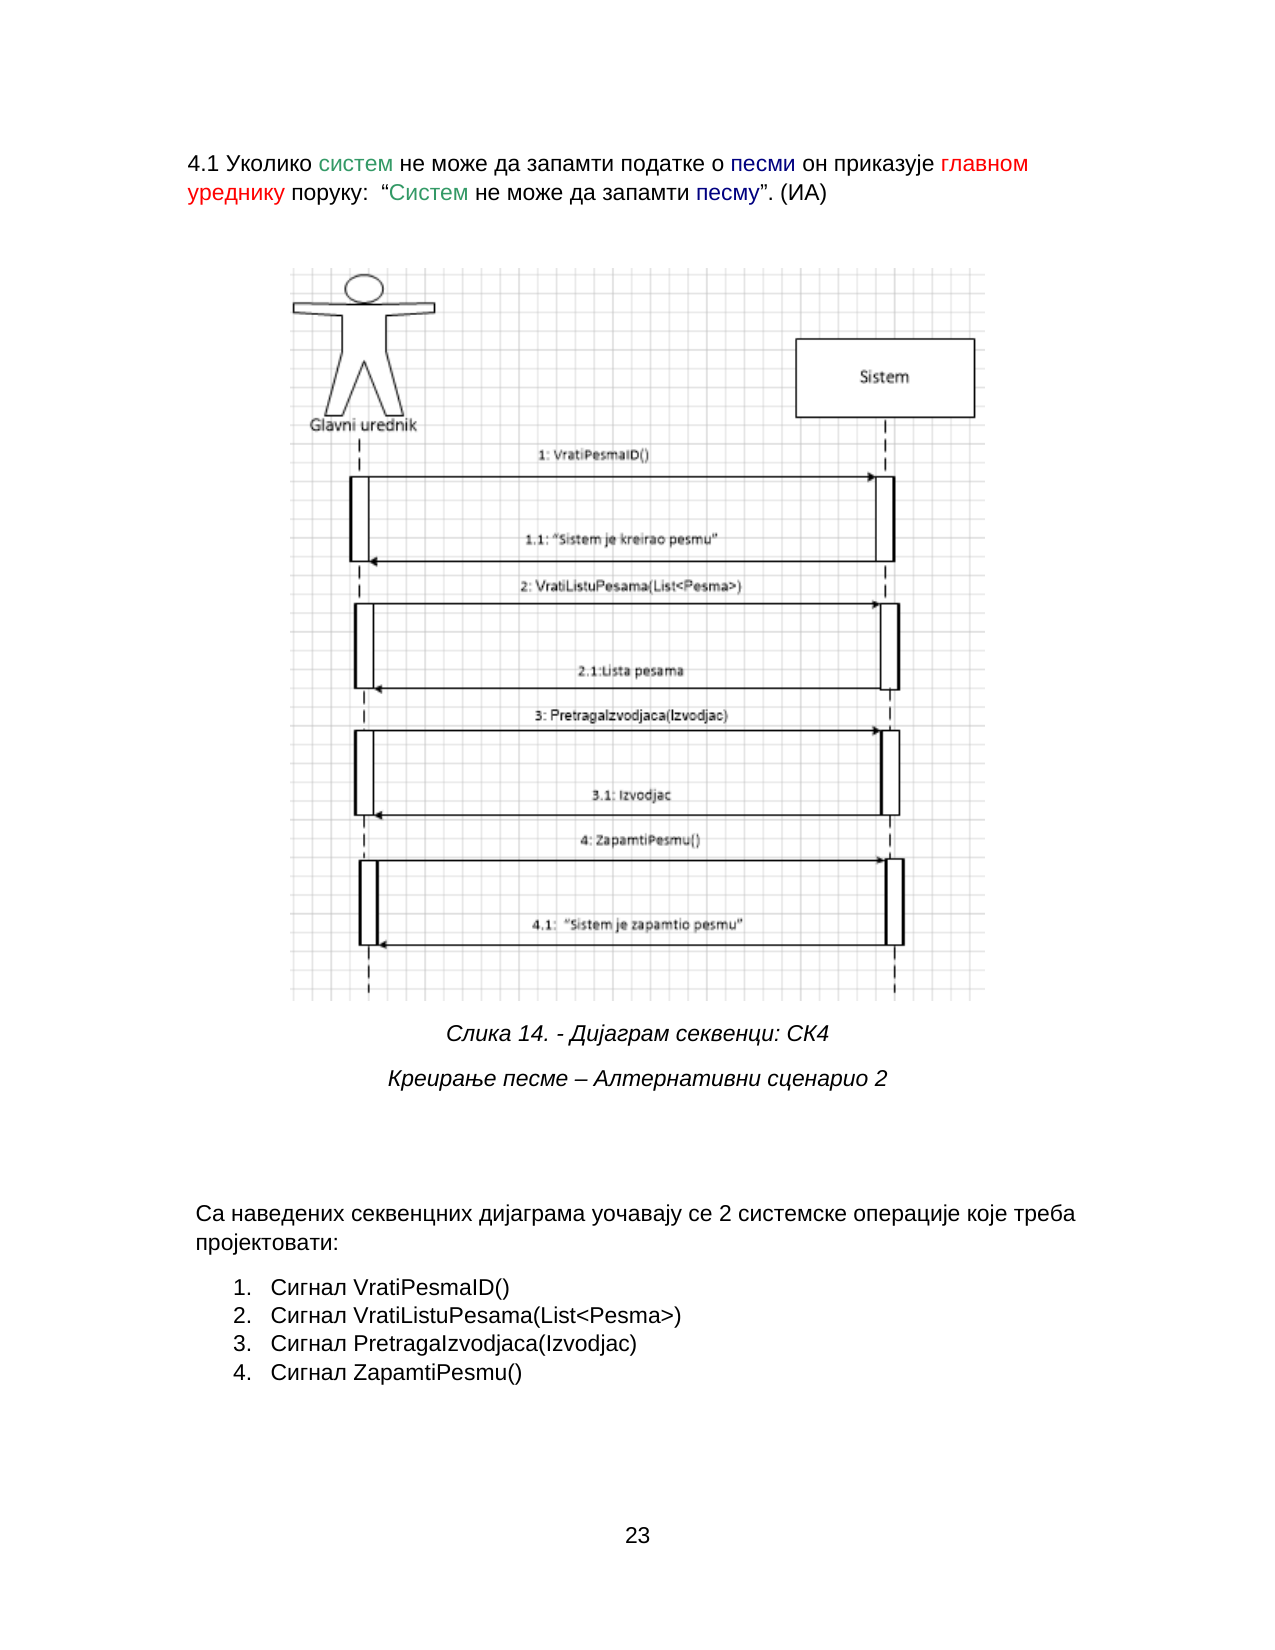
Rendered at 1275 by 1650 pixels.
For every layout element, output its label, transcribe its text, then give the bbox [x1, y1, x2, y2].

list Сигнал VratiListuPesama(List<Pesma>) [233, 1302, 1125, 1328]
list Сигнал PretragaIzvodjaca(Izvodjac) [233, 1330, 1125, 1357]
text Креирање песме – Алтернативни сценарио 2 [150, 1065, 1125, 1091]
picture [290, 268, 985, 1001]
text 4.1 Уколико систем не може да запамти податке о песми он приказује главном уреднику поруку: “Систем не може да запамти песму”. (ИА) [187, 150, 1125, 205]
list Сигнал VratiPesmaID() [233, 1273, 1125, 1300]
text Слика 14. - Дијаграм секвенци: СК4 [150, 1019, 1125, 1046]
list Сигнал ZapamtiPesmu() [233, 1359, 1125, 1385]
text Са наведених секвенцних дијаграма уочавају се 2 системске операције које треба пројектовати: [195, 1200, 1125, 1255]
